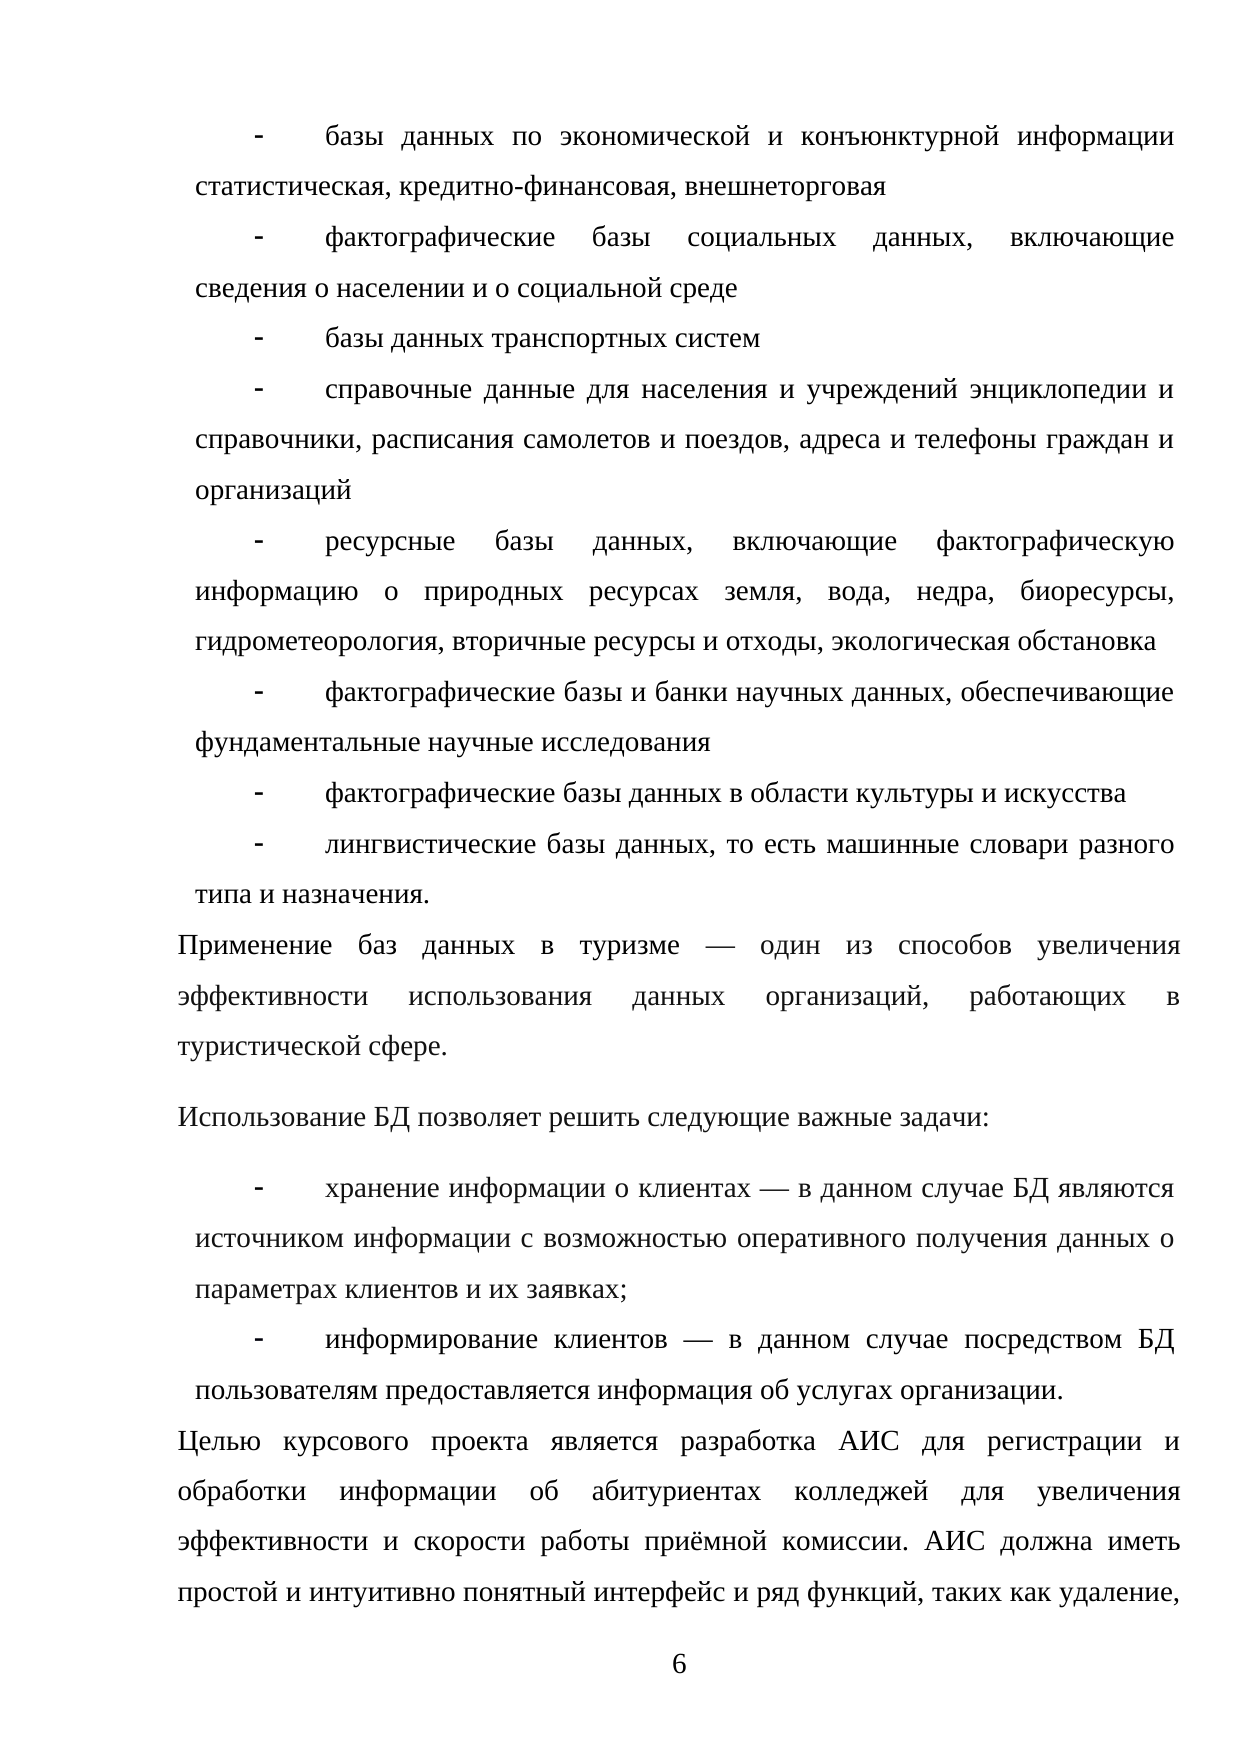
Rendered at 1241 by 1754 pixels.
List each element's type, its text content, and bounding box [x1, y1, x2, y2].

text Применение баз данных в туризме — один из способов увеличения эффективности использования данных организаций, работающих в туристической сфере. [177, 927, 1181, 1061]
list хранение информации о клиентах — в данном случае БД являются источником информации с возможностью оперативного получения данных о параметрах клиентов и их заявках; [195, 1170, 1175, 1304]
text Использование БД позволяет решить следующие важные задачи: [177, 1099, 1181, 1133]
list лингвистические базы данных, то есть машинные словари разного типа и назначения. [195, 826, 1175, 910]
list базы данных по экономической и конъюнктурной информации статистическая, кредитно-финансовая, внешнеторговая [195, 118, 1175, 202]
list ресурсные базы данных, включающие фактографическую информацию о природных ресурсах земля, вода, недра, биоресурсы, гидрометеорология, вторичные ресурсы и отходы, экологическая обстановка [195, 523, 1175, 657]
list фактографические базы социальных данных, включающие сведения о населении и о социальной среде [195, 219, 1175, 303]
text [177, 1423, 1181, 1607]
list базы данных транспортных систем [195, 320, 1175, 354]
list фактографические базы и банки научных данных, обеспечивающие фундаментальные научные исследования [195, 674, 1175, 758]
list фактографические базы данных в области культуры и искусства [195, 775, 1175, 809]
list справочные данные для населения и учреждений энциклопедии и справочники, расписания самолетов и поездов, адреса и телефоны граждан и организаций [195, 371, 1175, 506]
list информирование клиентов — в данном случае посредством БД пользователям предоставляется информация об услугах организации. [195, 1322, 1175, 1406]
